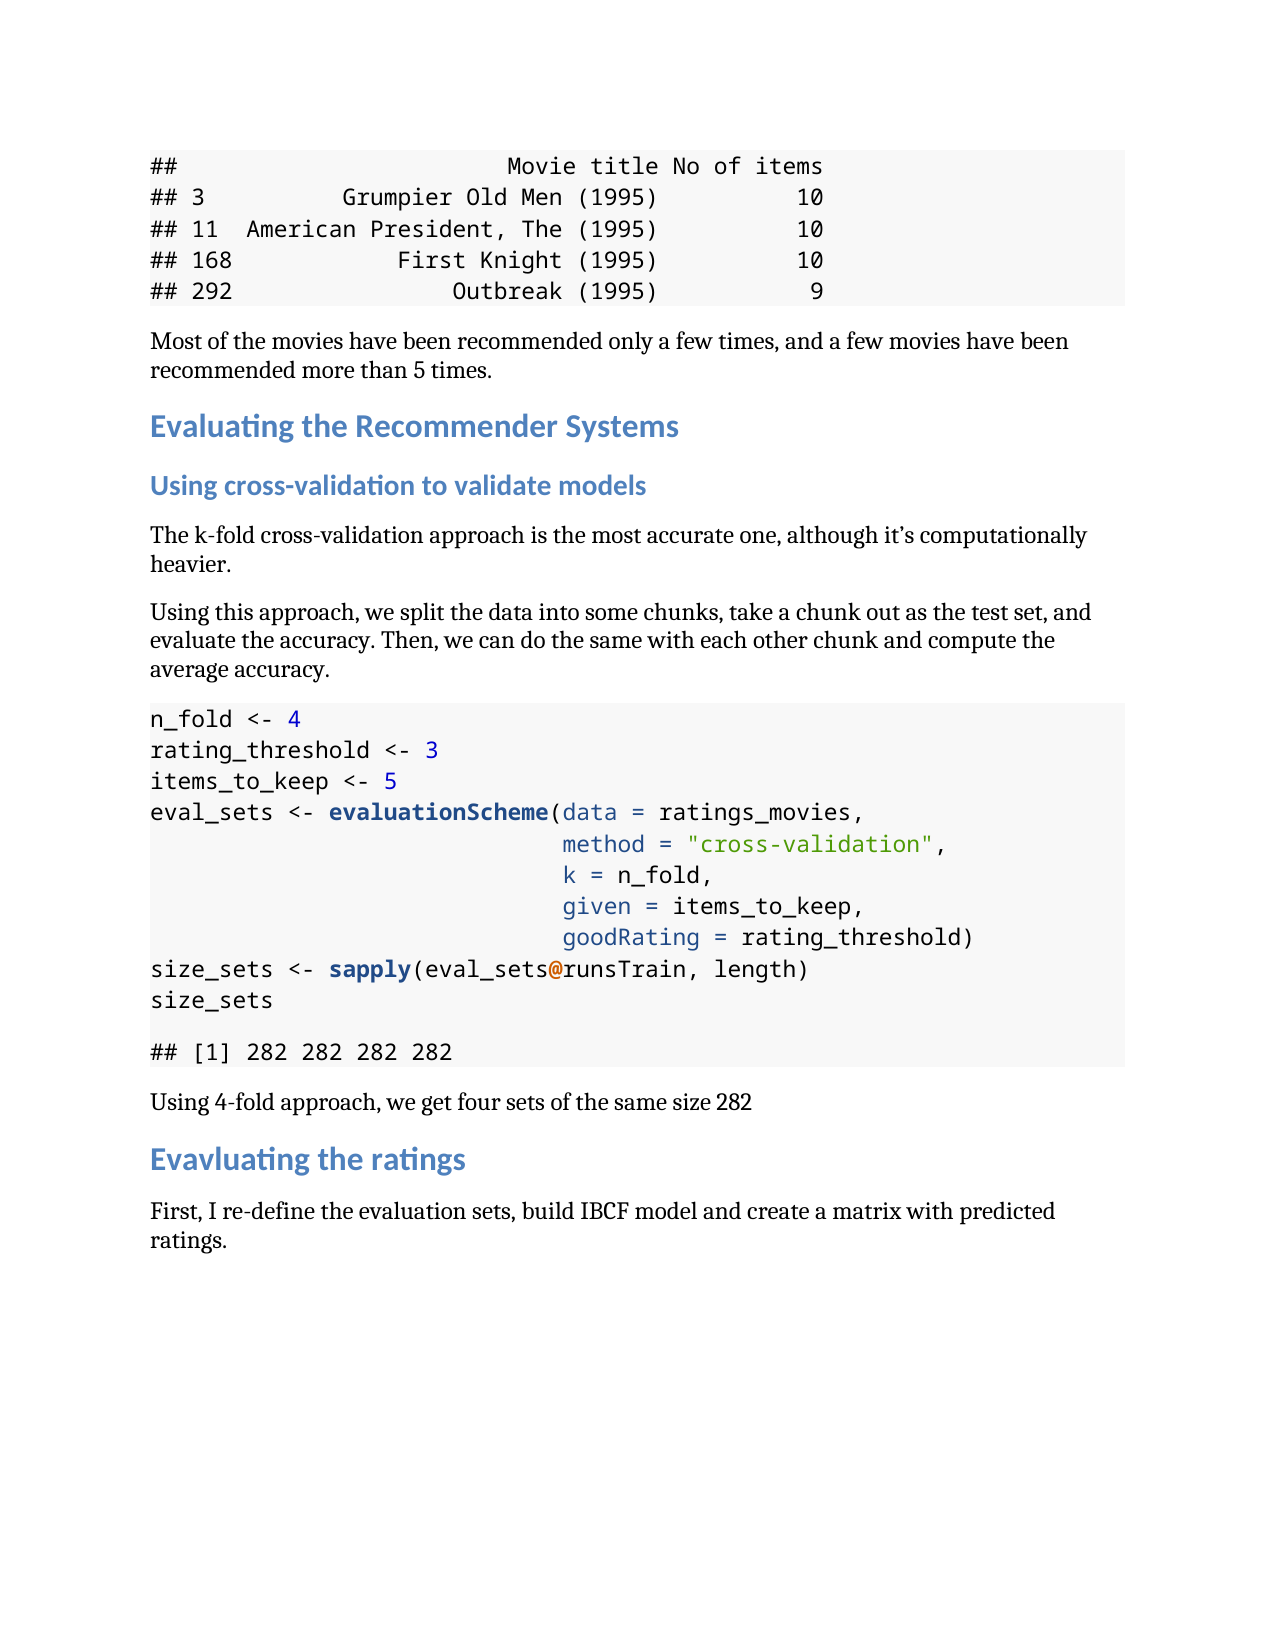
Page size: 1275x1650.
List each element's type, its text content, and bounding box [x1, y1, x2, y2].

subtitle Evavluating the ratings [150, 1138, 1125, 1178]
text Using 4-fold approach, we get four sets of the same size 282 [150, 1088, 1125, 1117]
text n_fold <- 4 rating_threshold <- 3 items_to_keep <- 5 eval_sets <- evaluationScheme(data = ratings_movies, method = "cross-validation", k = n_fold, given = items_to_keep, goodRating = rating_threshold) size_sets <- sapply(eval_sets@runsTrain, length) size_sets [274, 703, 1125, 1015]
text First, I re-define the evaluation sets, build IBCF model and create a matrix with predicted ratings. [150, 1197, 1125, 1254]
text ## [1] 282 282 282 282 [150, 1036, 1125, 1067]
subtitle Evaluating the Recommender Systems [150, 405, 1125, 446]
text Using this approach, we split the data into some chunks, take a chunk out as the test set, and evaluate the accuracy. Then, we can do the same with each other chunk and compute the average accuracy. [150, 598, 1125, 684]
text The k-fold cross-validation approach is the most accurate one, although it’s computationally heavier. [150, 521, 1125, 579]
text Most of the movies have been recommended only a few times, and a few movies have been recommended more than 5 times. [150, 327, 1125, 384]
text ## Movie title No of items ## 3 Grumpier Old Men (1995) 10 ## 11 American President, The (1995) 10 ## 168 First Knight (1995) 10 ## 292 Outbreak (1995) 9 [150, 150, 1125, 306]
subtitle Using cross-validation to validate models [150, 467, 1125, 503]
